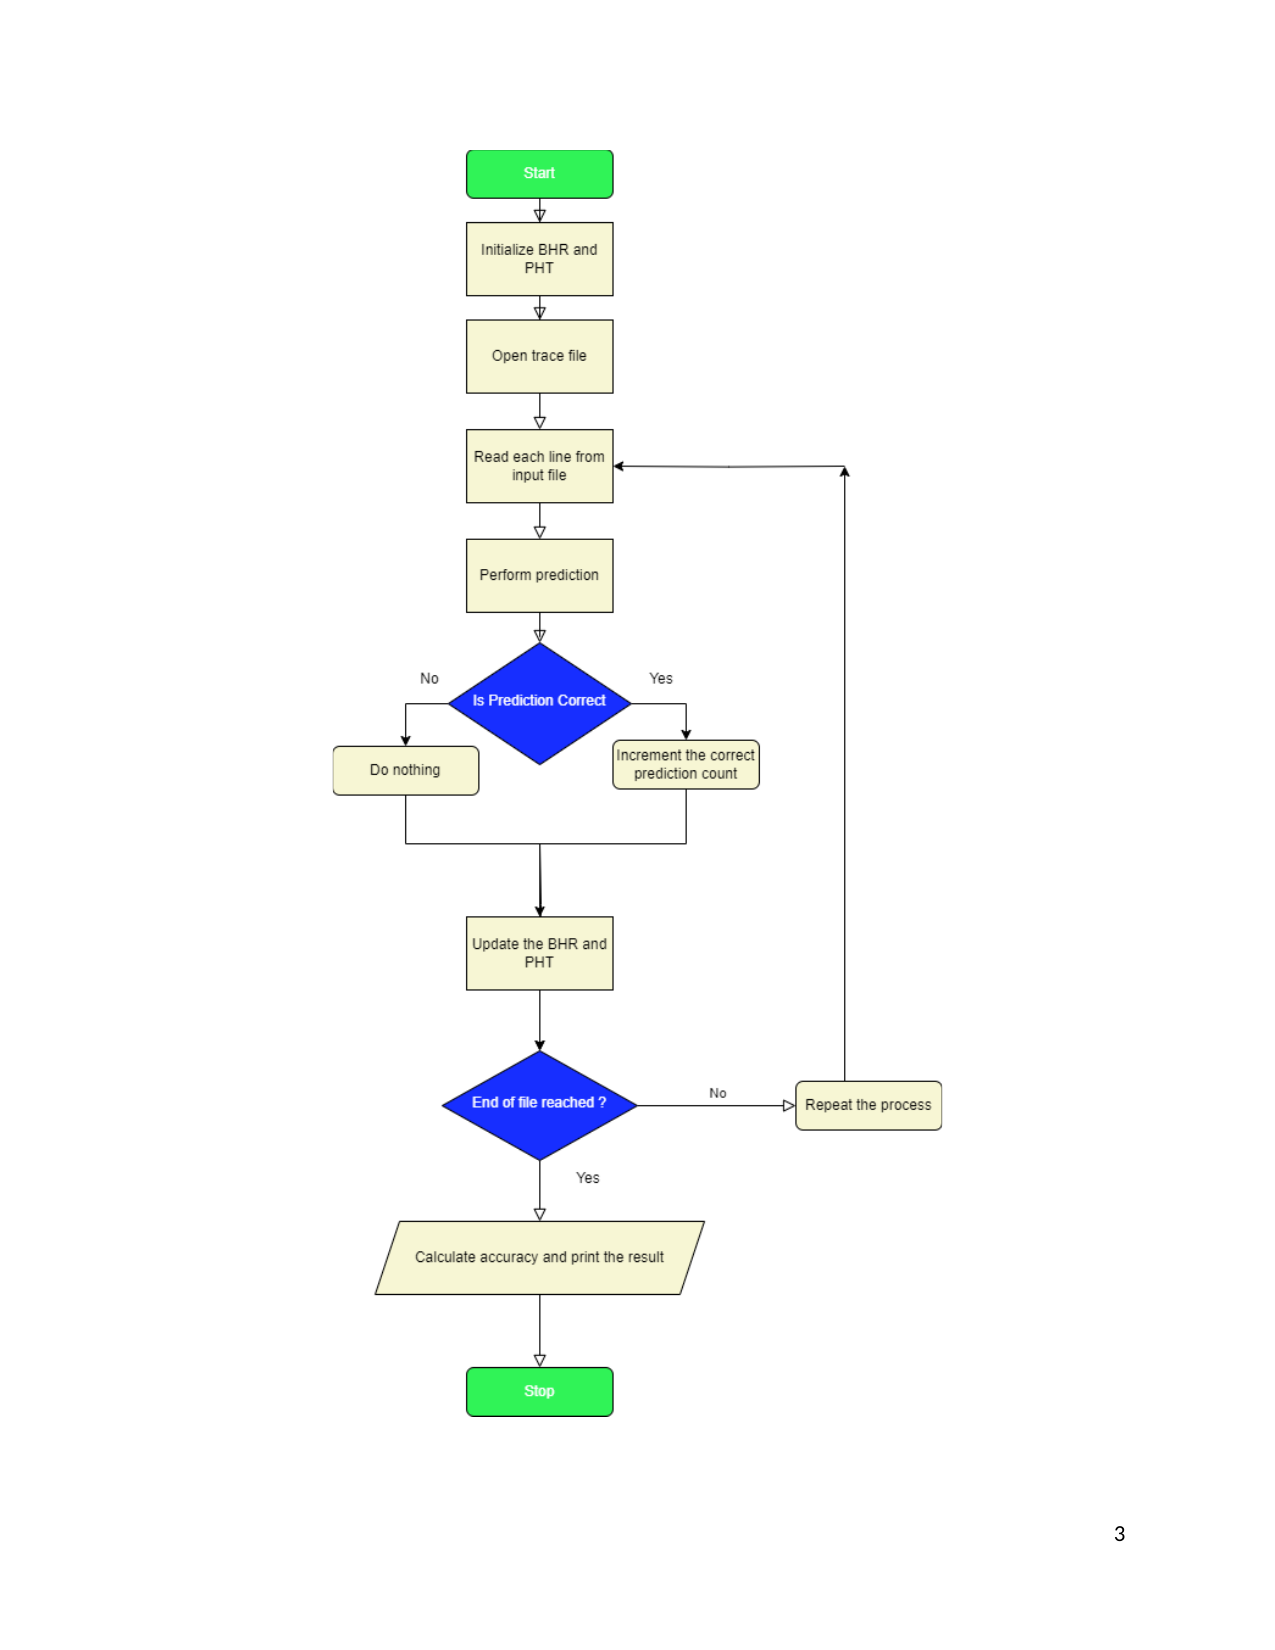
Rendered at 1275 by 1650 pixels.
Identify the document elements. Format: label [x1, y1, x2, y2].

picture [332, 150, 943, 1417]
